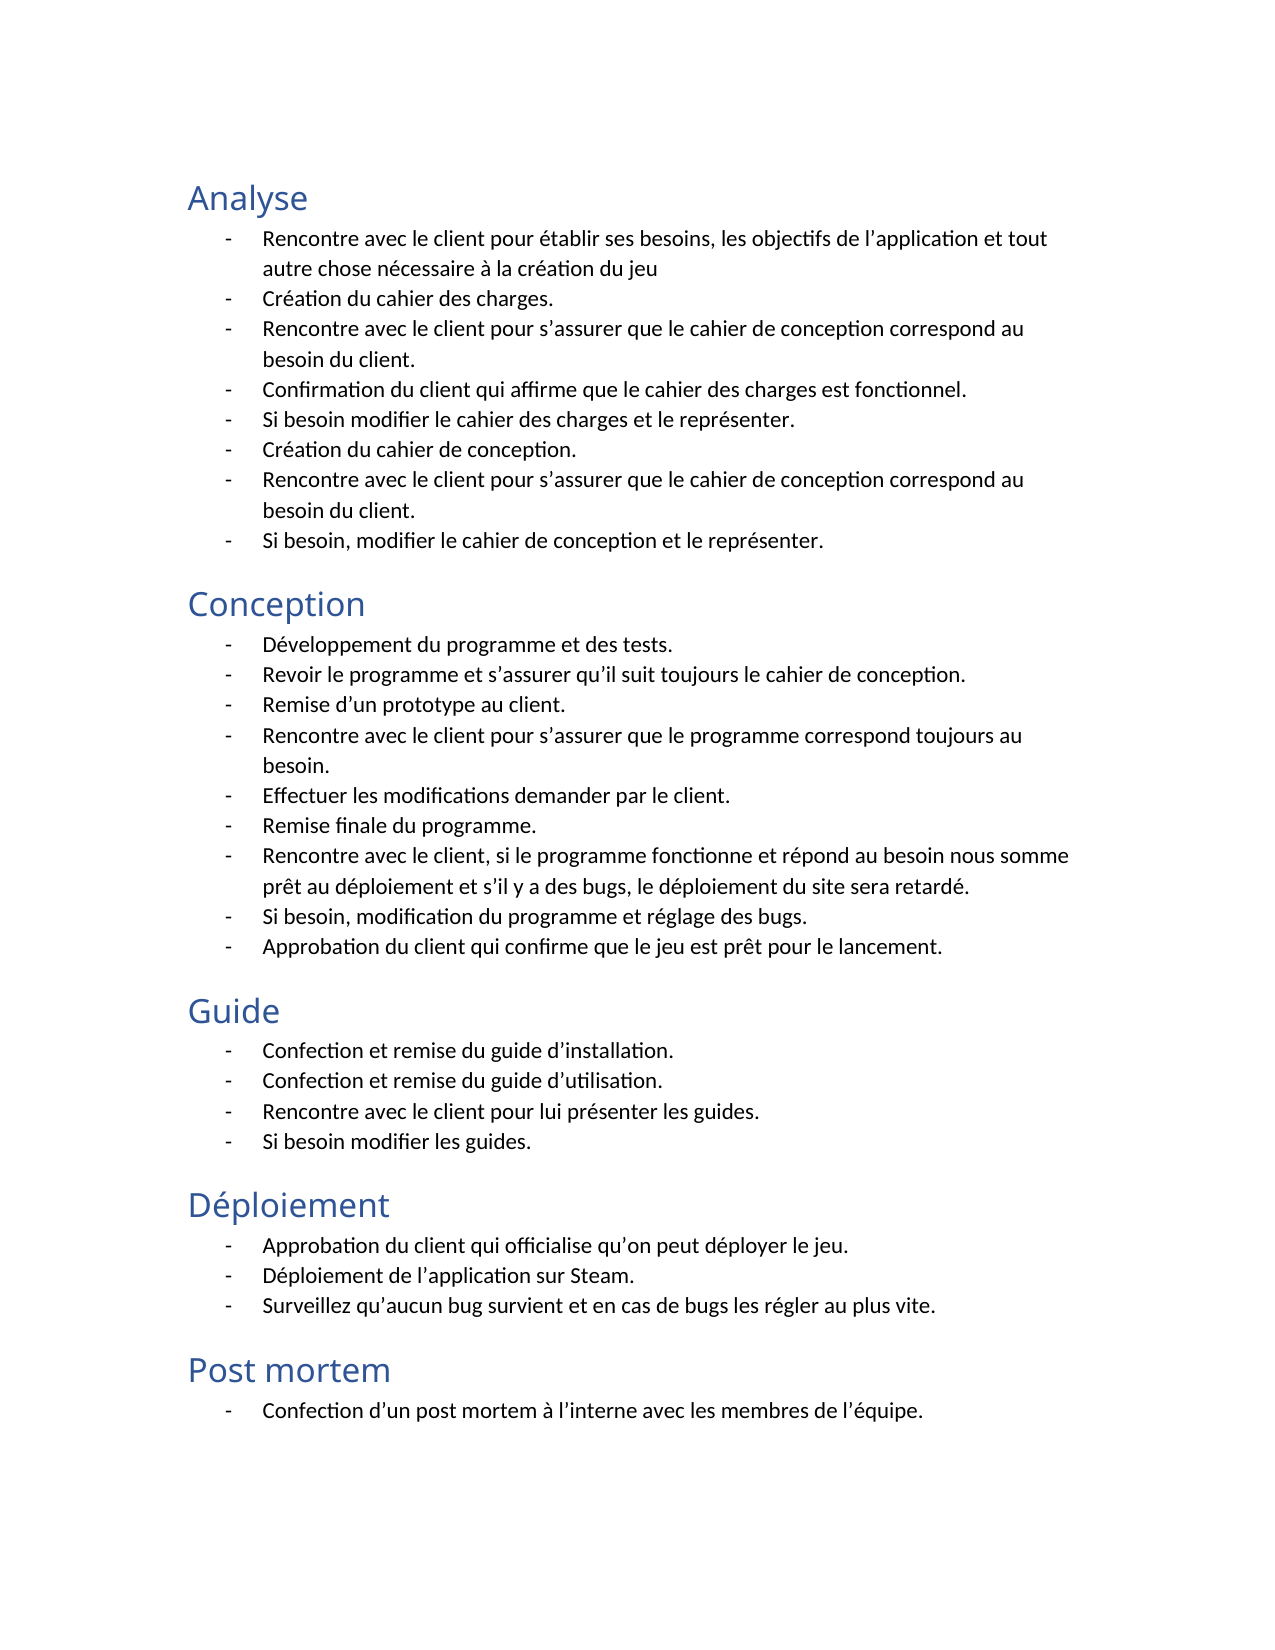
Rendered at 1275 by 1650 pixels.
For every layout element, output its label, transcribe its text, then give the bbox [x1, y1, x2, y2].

list Déploiement de l’application sur Steam. [225, 1261, 1087, 1289]
list Effectuer les modifications demander par le client. [225, 781, 1087, 809]
list Développement du programme et des tests. [225, 630, 1087, 658]
list Confirmation du client qui affirme que le cahier des charges est fonctionnel. [225, 375, 1087, 403]
list Confection et remise du guide d’utilisation. [225, 1067, 1087, 1095]
list Rencontre avec le client, si le programme fonctionne et répond au besoin nous somme prêt au déploiement et s’il y a des bugs, le déploiement du site sera retardé. [225, 842, 1087, 900]
list Revoir le programme et s’assurer qu’il suit toujours le cahier de conception. [225, 660, 1087, 688]
list Rencontre avec le client pour s’assurer que le cahier de conception correspond au besoin du client. [225, 466, 1087, 524]
list Surveillez qu’aucun bug survient et en cas de bugs les régler au plus vite. [225, 1292, 1087, 1320]
subtitle Déploiement [187, 1182, 1087, 1228]
list Rencontre avec le client pour lui présenter les guides. [225, 1097, 1087, 1125]
list Remise finale du programme. [225, 811, 1087, 839]
list Si besoin, modification du programme et réglage des bugs. [225, 902, 1087, 930]
list Rencontre avec le client pour s’assurer que le programme correspond toujours au besoin. [225, 721, 1087, 779]
list Création du cahier des charges. [225, 284, 1087, 312]
subtitle Analyse [187, 175, 1087, 220]
list Approbation du client qui confirme que le jeu est prêt pour le lancement. [225, 932, 1087, 960]
list Confection d’un post mortem à l’interne avec les membres de l’équipe. [225, 1396, 1087, 1424]
list Si besoin, modifier le cahier de conception et le représenter. [225, 526, 1087, 554]
subtitle Post mortem [187, 1347, 1087, 1392]
list Création du cahier de conception. [225, 435, 1087, 463]
subtitle Guide [187, 987, 1087, 1033]
list Rencontre avec le client pour établir ses besoins, les objectifs de l’application et tout autre chose nécessaire à la création du jeu [225, 224, 1087, 282]
list Rencontre avec le client pour s’assurer que le cahier de conception correspond au besoin du client. [225, 314, 1087, 373]
list Approbation du client qui officialise qu’on peut déployer le jeu. [225, 1231, 1087, 1259]
subtitle Conception [187, 581, 1087, 627]
list Remise d’un prototype au client. [225, 691, 1087, 719]
list Si besoin modifier le cahier des charges et le représenter. [225, 405, 1087, 433]
list Si besoin modifier les guides. [225, 1127, 1087, 1155]
list Confection et remise du guide d’installation. [225, 1036, 1087, 1064]
